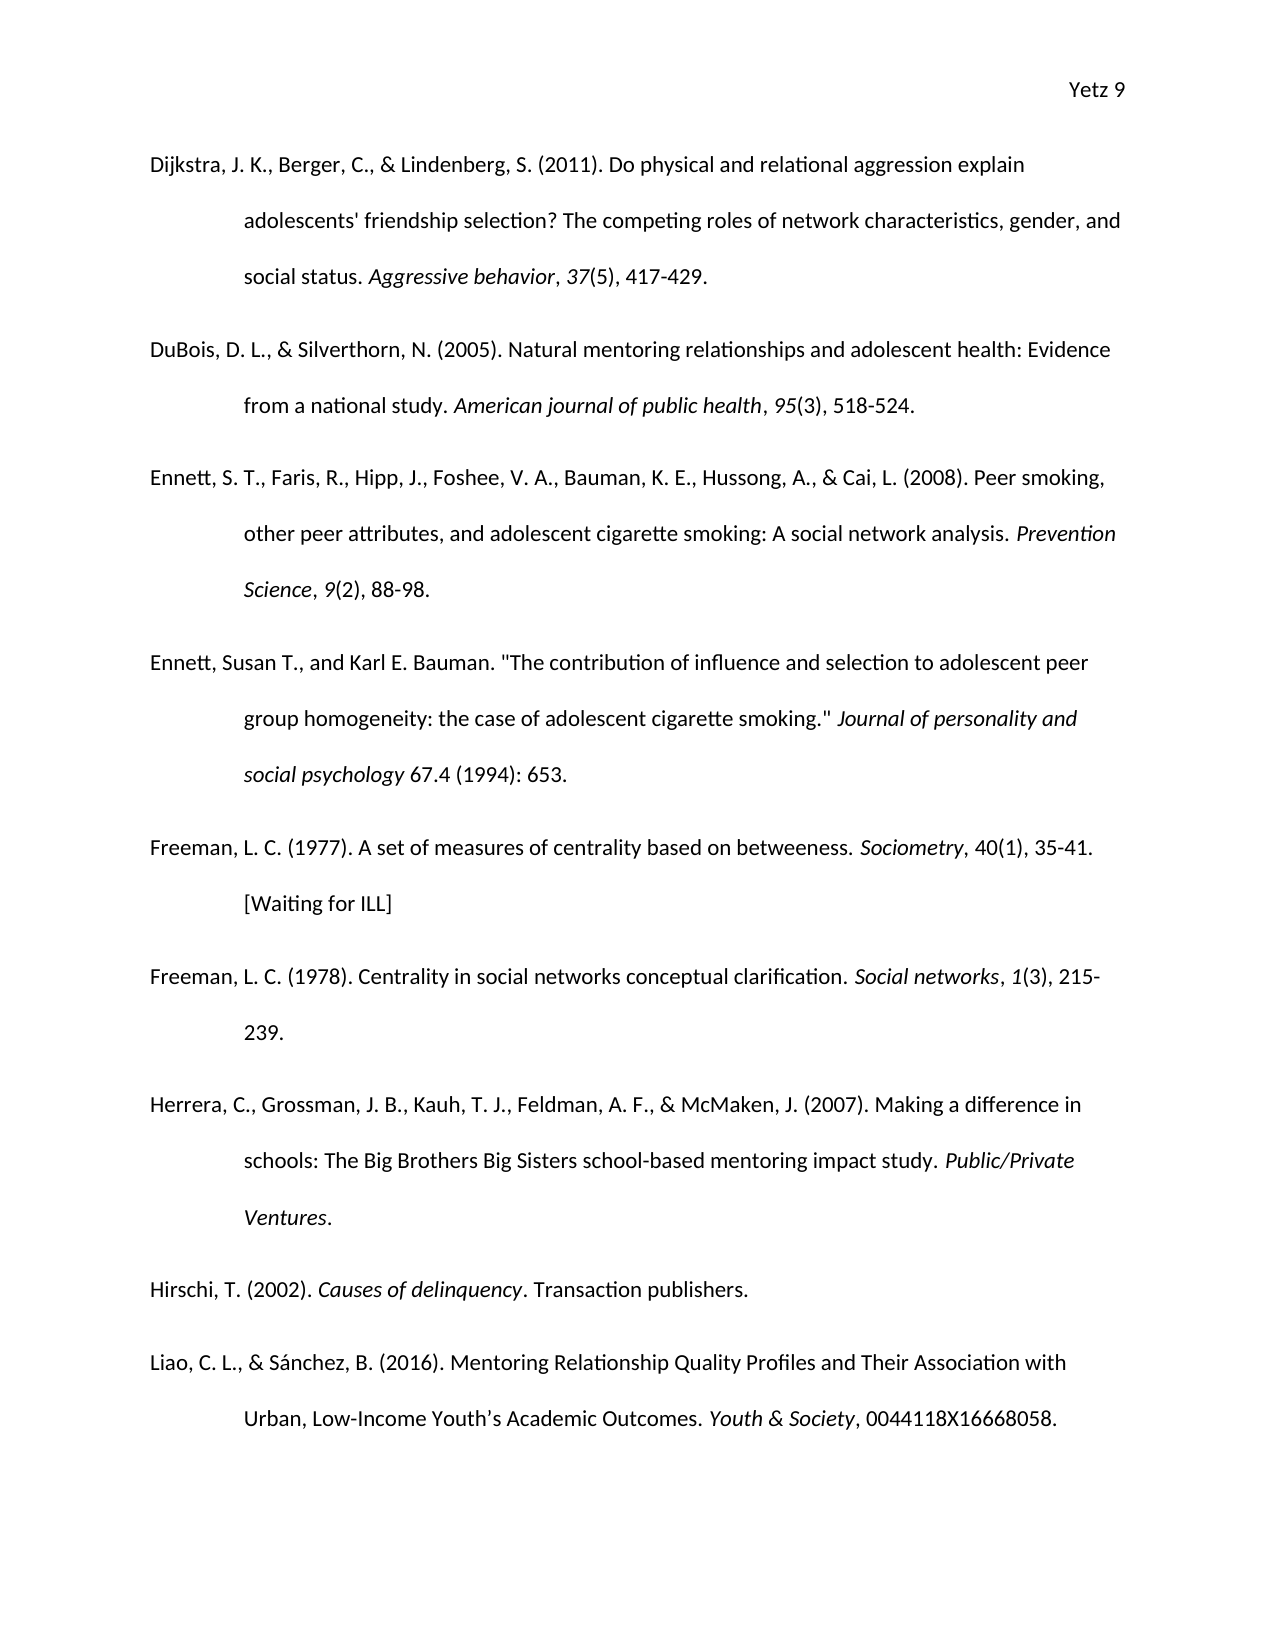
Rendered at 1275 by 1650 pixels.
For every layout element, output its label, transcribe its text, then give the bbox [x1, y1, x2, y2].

text DuBois, D. L., & Silverthorn, N. (2005). Natural mentoring relationships and adolescent health: Evidence from a national study. American journal of public health, 95(3), 518-524. [150, 335, 1125, 419]
text Ennett, S. T., Faris, R., Hipp, J., Foshee, V. A., Bauman, K. E., Hussong, A., & Cai, L. (2008). Peer smoking, other peer attributes, and adolescent cigarette smoking: A social network analysis. Prevention Science, 9(2), 88-98. [150, 463, 1125, 604]
text Freeman, L. C. (1978). Centrality in social networks conceptual clarification. Social networks, 1(3), 215-239. [150, 962, 1125, 1046]
text Herrera, C., Grossman, J. B., Kauh, T. J., Feldman, A. F., & McMaken, J. (2007). Making a difference in schools: The Big Brothers Big Sisters school-based mentoring impact study. Public/Private Ventures. [150, 1091, 1125, 1231]
text Liao, C. L., & Sánchez, B. (2016). Mentoring Relationship Quality Profiles and Their Association with Urban, Low-Income Youth’s Academic Outcomes. Youth & Society, 0044118X16668058. [150, 1348, 1125, 1432]
text Ennett, Susan T., and Karl E. Bauman. "The contribution of influence and selection to adolescent peer group homogeneity: the case of adolescent cigarette smoking." Journal of personality and social psychology 67.4 (1994): 653. [150, 648, 1125, 788]
text Dijkstra, J. K., Berger, C., & Lindenberg, S. (2011). Do physical and relational aggression explain adolescents' friendship selection? The competing roles of network characteristics, gender, and social status. Aggressive behavior, 37(5), 417-429. [150, 150, 1125, 290]
text Freeman, L. C. (1977). A set of measures of centrality based on betweeness. Sociometry, 40(1), 35-41. [Waiting for ILL] [150, 833, 1125, 917]
text Hirschi, T. (2002). Causes of delinquency. Transaction publishers. [150, 1275, 1125, 1303]
